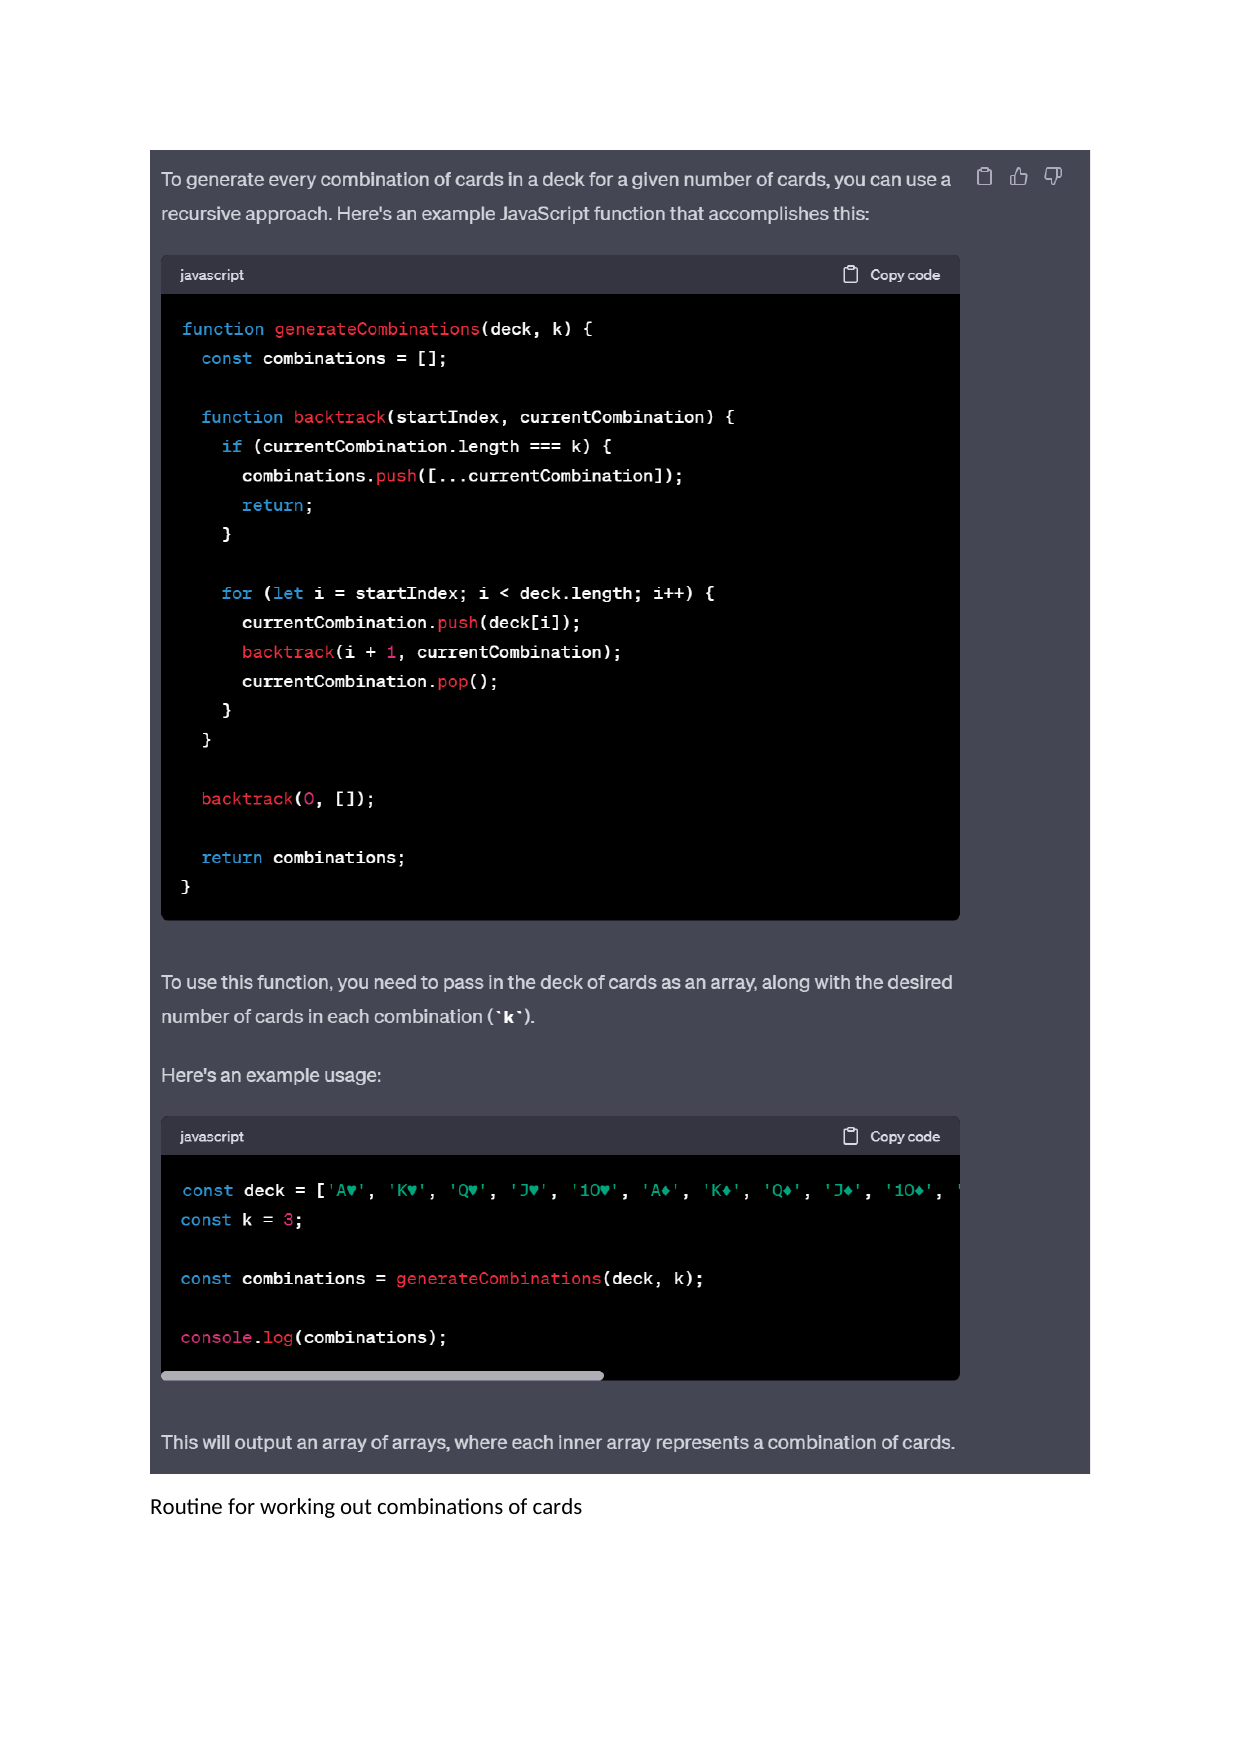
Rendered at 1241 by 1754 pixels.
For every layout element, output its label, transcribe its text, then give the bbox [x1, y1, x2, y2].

text Routine for working out combinations of cards [150, 1492, 1090, 1520]
picture [150, 150, 1091, 1474]
